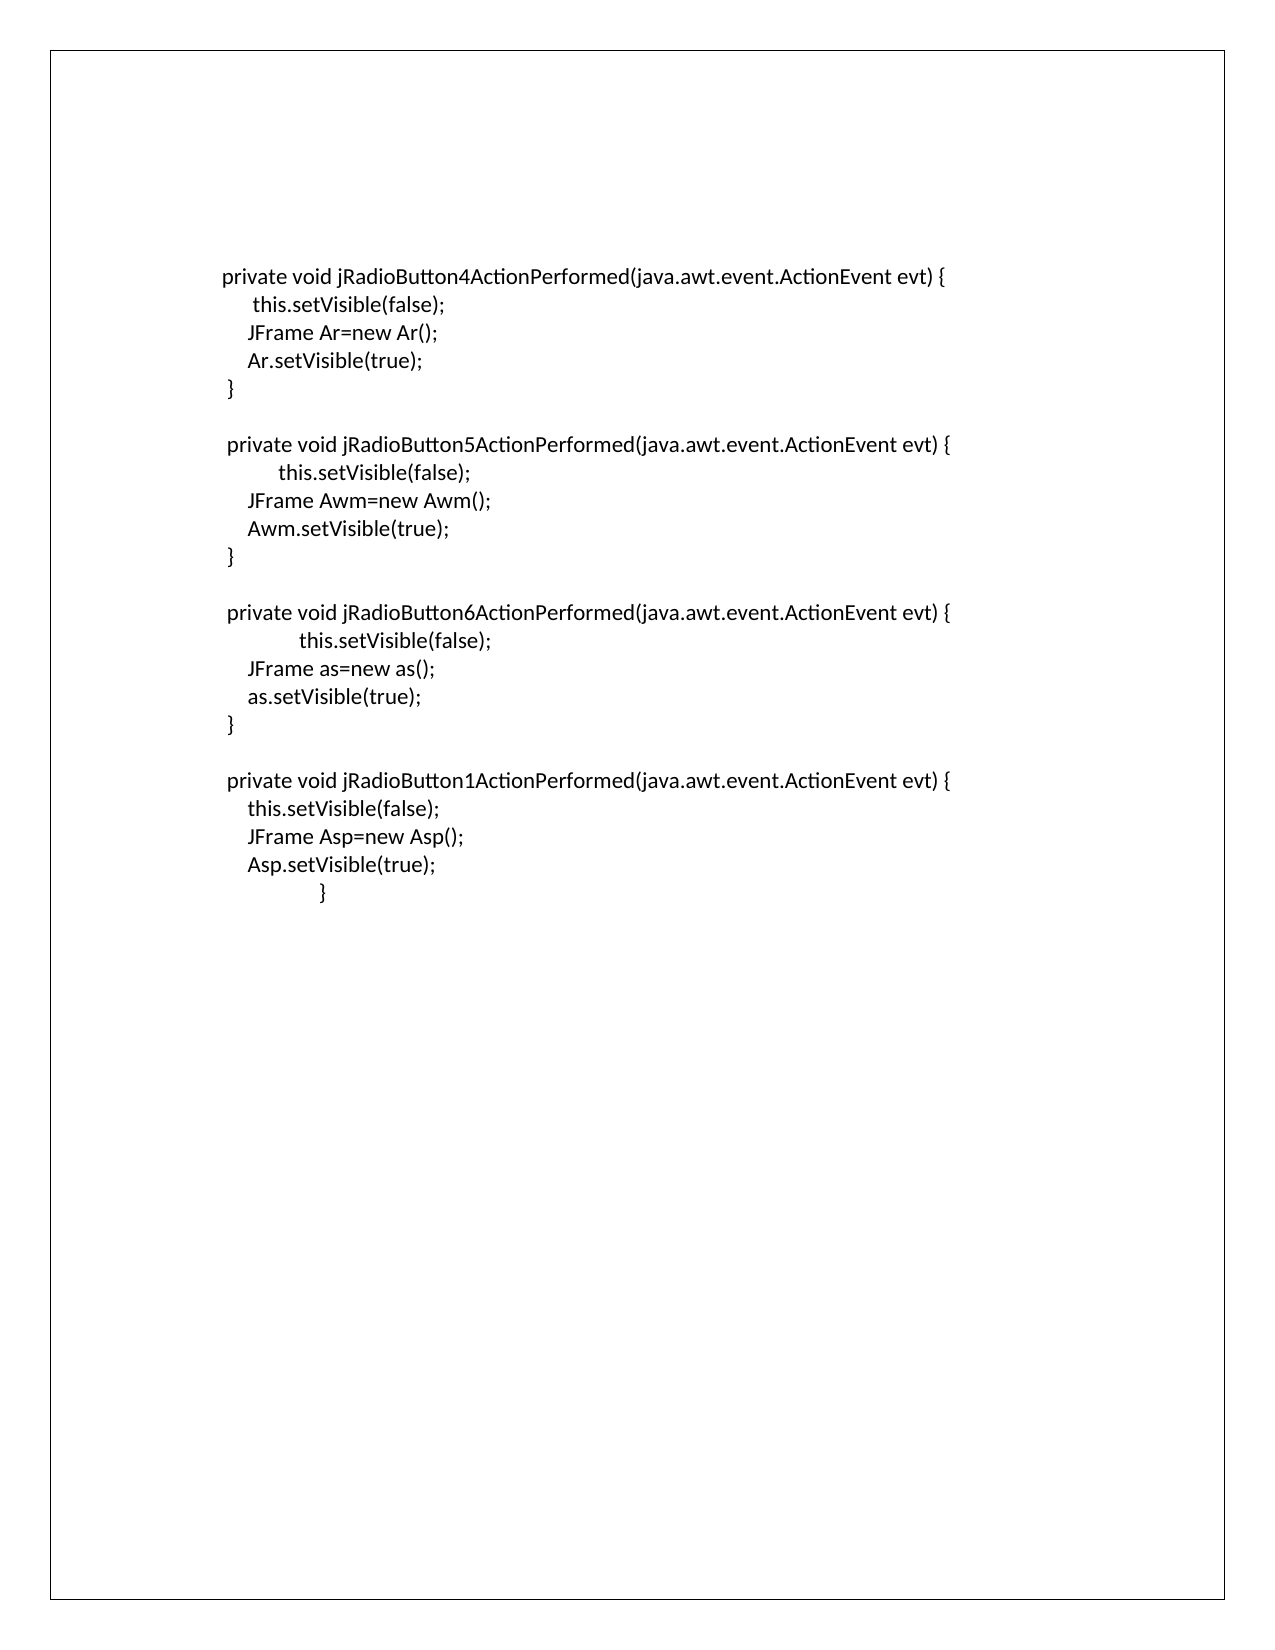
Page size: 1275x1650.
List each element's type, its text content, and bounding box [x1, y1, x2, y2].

text Awm.setVisible(true); [206, 514, 1125, 542]
text } [319, 878, 1125, 907]
text this.setVisible(false); [206, 290, 1125, 318]
text this.setVisible(false); [206, 794, 1125, 822]
text private void jRadioButton1ActionPerformed(java.awt.event.ActionEvent evt) { [206, 766, 1125, 794]
text JFrame Awm=new Awm(); [206, 486, 1125, 514]
text private void jRadioButton4ActionPerformed(java.awt.event.ActionEvent evt) { [206, 262, 1125, 290]
text this.setVisible(false); [206, 626, 1125, 654]
text private void jRadioButton5ActionPerformed(java.awt.event.ActionEvent evt) { [206, 430, 1125, 458]
text } [206, 374, 1125, 402]
text private void jRadioButton6ActionPerformed(java.awt.event.ActionEvent evt) { [206, 598, 1125, 626]
text JFrame Asp=new Asp(); [206, 822, 1125, 851]
text } [206, 710, 1125, 738]
text Asp.setVisible(true); [206, 851, 1125, 878]
text } [206, 542, 1125, 570]
text Ar.setVisible(true); [206, 346, 1125, 374]
text this.setVisible(false); [206, 458, 1125, 486]
text JFrame as=new as(); [206, 654, 1125, 682]
text as.setVisible(true); [206, 682, 1125, 710]
text JFrame Ar=new Ar(); [206, 318, 1125, 346]
